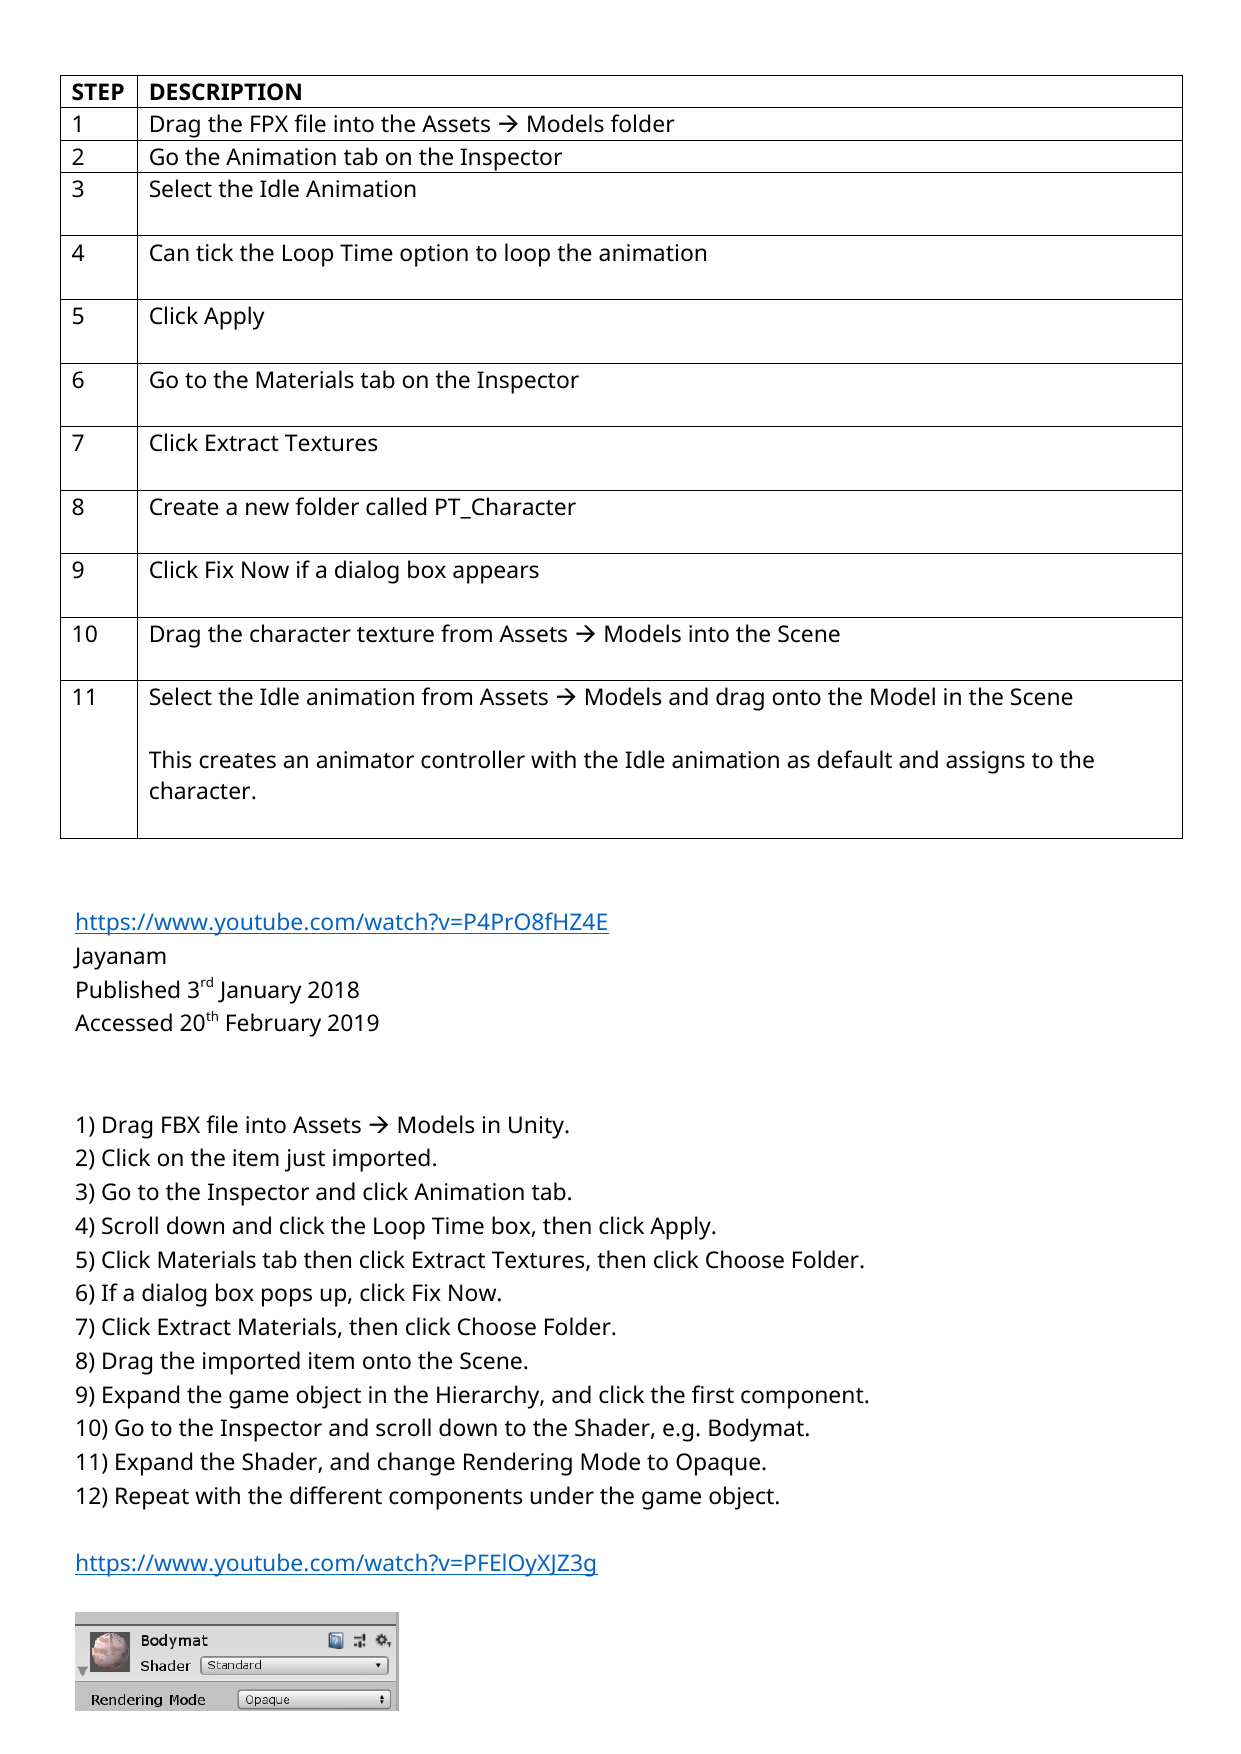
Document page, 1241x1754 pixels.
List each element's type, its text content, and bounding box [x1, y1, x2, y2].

table_cell Click Fix Now if a dialog box appears [138, 554, 1182, 617]
table_cell Drag the character texture from Assets Models into the Scene [138, 618, 1182, 680]
text Jayanam [75, 940, 1165, 971]
text 2) Click on the item just imported. [75, 1142, 1165, 1173]
table_cell Go to the Materials tab on the Inspector [138, 364, 1182, 426]
text 10) Go to the Inspector and scroll down to the Shader, e.g. Bodymat. [75, 1412, 1165, 1443]
table_cell 11 [61, 681, 137, 837]
table_cell 1 [61, 108, 137, 139]
text 3) Go to the Inspector and click Animation tab. [75, 1176, 1165, 1207]
table_cell Create a new folder called PT_Character [138, 491, 1182, 553]
text 11) Expand the Shader, and change Rendering Mode to Opaque. [75, 1446, 1165, 1477]
text 1) Drag FBX file into Assets Models in Unity. [75, 1108, 1165, 1140]
table_header STEP [61, 76, 137, 107]
text 8) Drag the imported item onto the Scene. [75, 1345, 1165, 1376]
text Accessed 20th February 2019 [75, 1007, 1165, 1038]
table_cell 7 [61, 427, 137, 489]
table_cell Select the Idle animation from Assets Models and drag onto the Model in the Scene This creates an animator controller with the Idle animation as default and assigns to the character. [138, 681, 1182, 837]
table_cell 4 [61, 236, 137, 299]
table_header DESCRIPTION [138, 76, 1182, 107]
table_cell Drag the FPX file into the Assets Models folder [138, 108, 1182, 139]
text 12) Repeat with the different components under the game object. [75, 1480, 1165, 1511]
text 9) Expand the game object in the Hierarchy, and click the first component. [75, 1378, 1165, 1410]
text 5) Click Materials tab then click Extract Textures, then click Choose Folder. [75, 1243, 1165, 1275]
table_cell Can tick the Loop Time option to loop the animation [138, 236, 1182, 299]
table_cell 5 [61, 300, 137, 362]
table_cell Click Extract Textures [138, 427, 1182, 489]
text https://www.youtube.com/watch?v=P4PrO8fHZ4E [75, 906, 1165, 937]
table_cell Select the Idle Animation [138, 173, 1182, 235]
text https://www.youtube.com/watch?v=PFElOyXJZ3g [75, 1547, 1165, 1578]
table_cell 8 [61, 491, 137, 553]
table_cell 10 [61, 618, 137, 680]
table_cell Go the Animation tab on the Inspector [138, 141, 1182, 172]
picture [75, 1612, 400, 1711]
table_cell 6 [61, 364, 137, 426]
text 4) Scroll down and click the Loop Time box, then click Apply. [75, 1210, 1165, 1241]
table_cell Click Apply [138, 300, 1182, 362]
text 6) If a dialog box pops up, click Fix Now. [75, 1277, 1165, 1308]
table_cell 9 [61, 554, 137, 617]
table_cell 2 [61, 141, 137, 172]
text 7) Click Extract Materials, then click Choose Folder. [75, 1311, 1165, 1342]
table_cell 3 [61, 173, 137, 235]
text Published 3rd January 2018 [75, 973, 1165, 1005]
